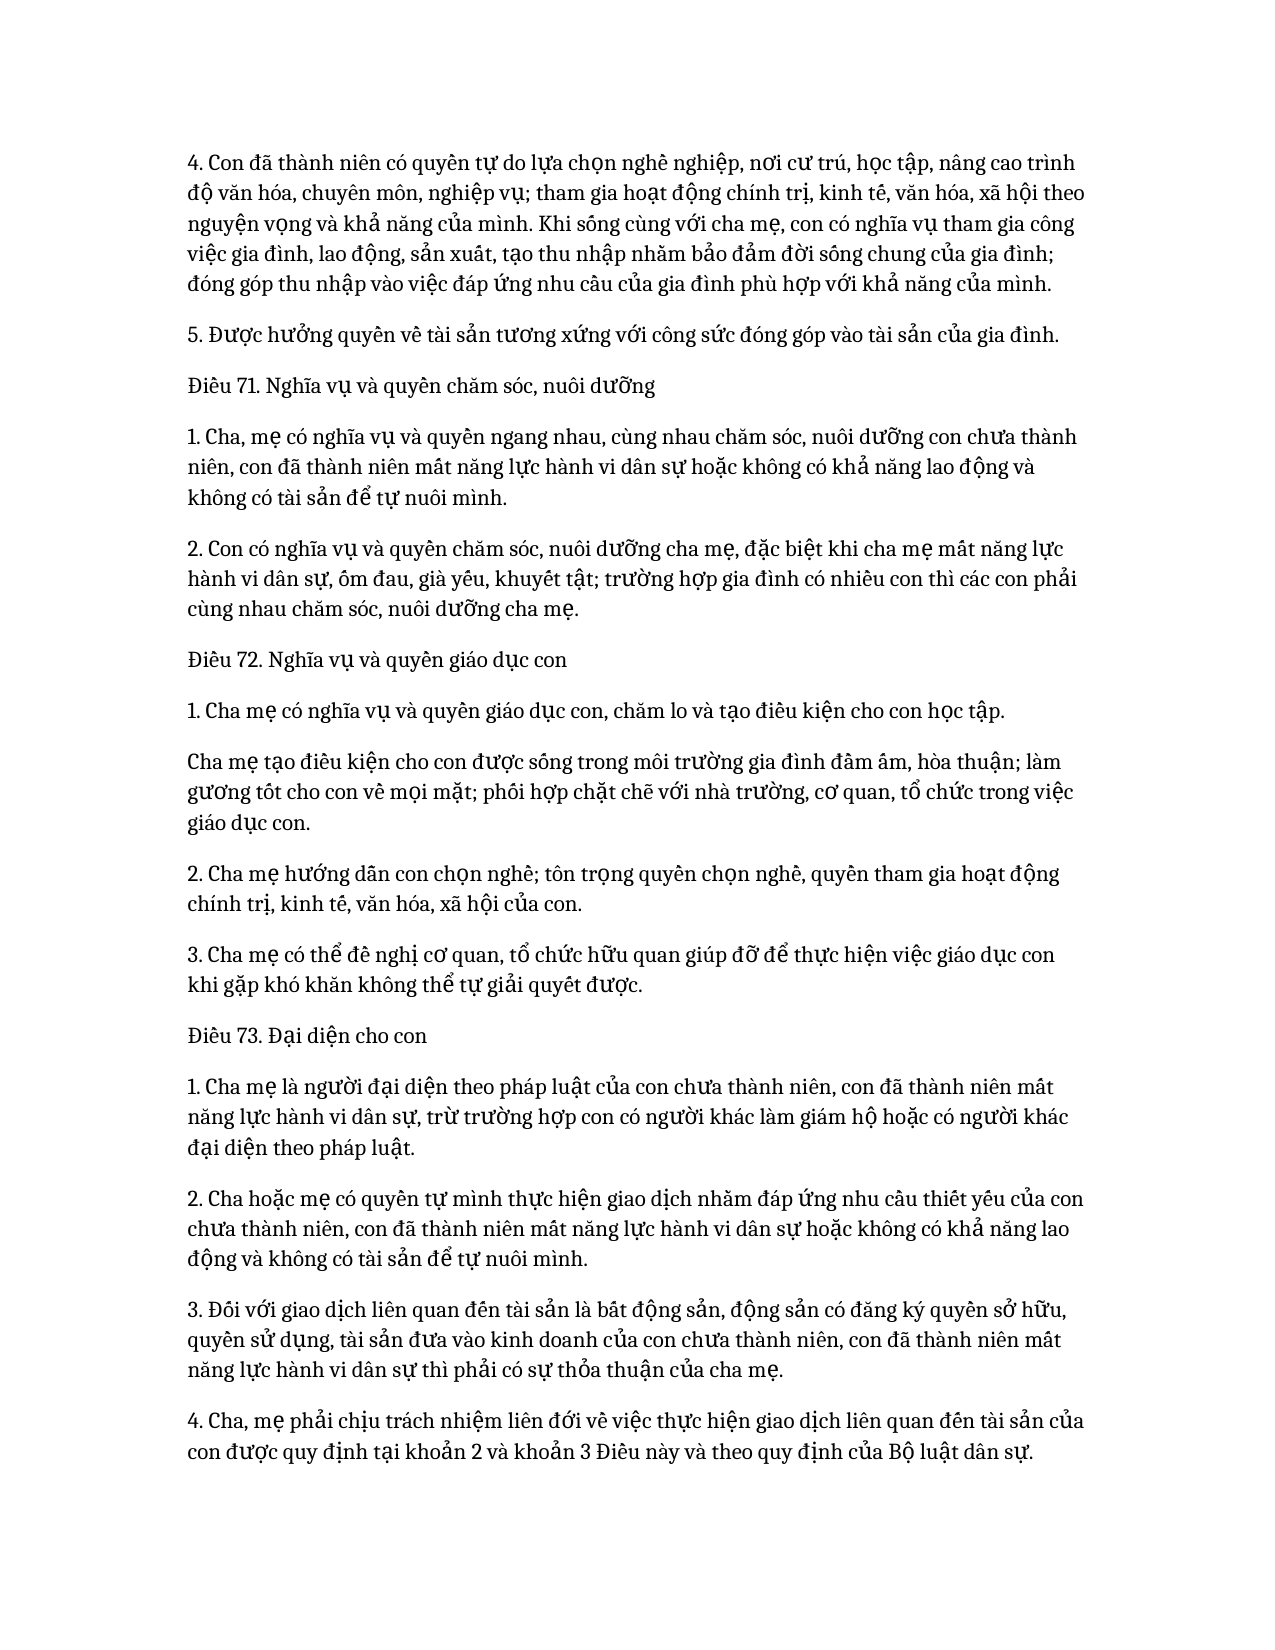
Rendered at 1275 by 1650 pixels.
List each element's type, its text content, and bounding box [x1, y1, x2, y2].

text 5. Được hưởng quyền về tài sản tương xứng với công sức đóng góp vào tài sản của gia đình. [187, 322, 1087, 348]
text Điều 71. Nghĩa vụ và quyền chăm sóc, nuôi dưỡng [187, 373, 1087, 399]
text 2. Cha hoặc mẹ có quyền tự mình thực hiện giao dịch nhằm đáp ứng nhu cầu thiết yếu của con chưa thành niên, con đã thành niên mất năng lực hành vi dân sự hoặc không có khả năng lao động và không có tài sản để tự nuôi mình. [187, 1185, 1087, 1272]
text 4. Con đã thành niên có quyền tự do lựa chọn nghề nghiệp, nơi cư trú, học tập, nâng cao trình độ văn hóa, chuyên môn, nghiệp vụ; tham gia hoạt động chính trị, kinh tế, văn hóa, xã hội theo nguyện vọng và khả năng của mình. Khi sống cùng với cha mẹ, con có nghĩa vụ tham gia công việc gia đình, lao động, sản xuất, tạo thu nhập nhằm bảo đảm đời sống chung của gia đình; đóng góp thu nhập vào việc đáp ứng nhu cầu của gia đình phù hợp với khả năng của mình. [187, 150, 1087, 297]
text 4. Cha, mẹ phải chịu trách nhiệm liên đới về việc thực hiện giao dịch liên quan đến tài sản của con được quy định tại khoản 2 và khoản 3 Điều này và theo quy định của Bộ luật dân sự. [187, 1408, 1087, 1465]
text 3. Cha mẹ có thể đề nghị cơ quan, tổ chức hữu quan giúp đỡ để thực hiện việc giáo dục con khi gặp khó khăn không thể tự giải quyết được. [187, 942, 1087, 998]
text 2. Con có nghĩa vụ và quyền chăm sóc, nuôi dưỡng cha mẹ, đặc biệt khi cha mẹ mất năng lực hành vi dân sự, ốm đau, già yếu, khuyết tật; trường hợp gia đình có nhiều con thì các con phải cùng nhau chăm sóc, nuôi dưỡng cha mẹ. [187, 535, 1087, 622]
text Cha mẹ tạo điều kiện cho con được sống trong môi trường gia đình đầm ấm, hòa thuận; làm gương tốt cho con về mọi mặt; phối hợp chặt chẽ với nhà trường, cơ quan, tổ chức trong việc giáo dục con. [187, 749, 1087, 836]
text 1. Cha mẹ là người đại diện theo pháp luật của con chưa thành niên, con đã thành niên mất năng lực hành vi dân sự, trừ trường hợp con có người khác làm giám hộ hoặc có người khác đại diện theo pháp luật. [187, 1074, 1087, 1161]
text 1. Cha mẹ có nghĩa vụ và quyền giáo dục con, chăm lo và tạo điều kiện cho con học tập. [187, 698, 1087, 724]
text 1. Cha, mẹ có nghĩa vụ và quyền ngang nhau, cùng nhau chăm sóc, nuôi dưỡng con chưa thành niên, con đã thành niên mất năng lực hành vi dân sự hoặc không có khả năng lao động và không có tài sản để tự nuôi mình. [187, 424, 1087, 511]
text 2. Cha mẹ hướng dẫn con chọn nghề; tôn trọng quyền chọn nghề, quyền tham gia hoạt động chính trị, kinh tế, văn hóa, xã hội của con. [187, 860, 1087, 917]
text Điều 72. Nghĩa vụ và quyền giáo dục con [187, 647, 1087, 673]
text 3. Đối với giao dịch liên quan đến tài sản là bất động sản, động sản có đăng ký quyền sở hữu, quyền sử dụng, tài sản đưa vào kinh doanh của con chưa thành niên, con đã thành niên mất năng lực hành vi dân sự thì phải có sự thỏa thuận của cha mẹ. [187, 1297, 1087, 1384]
text Điều 73. Đại diện cho con [187, 1023, 1087, 1049]
